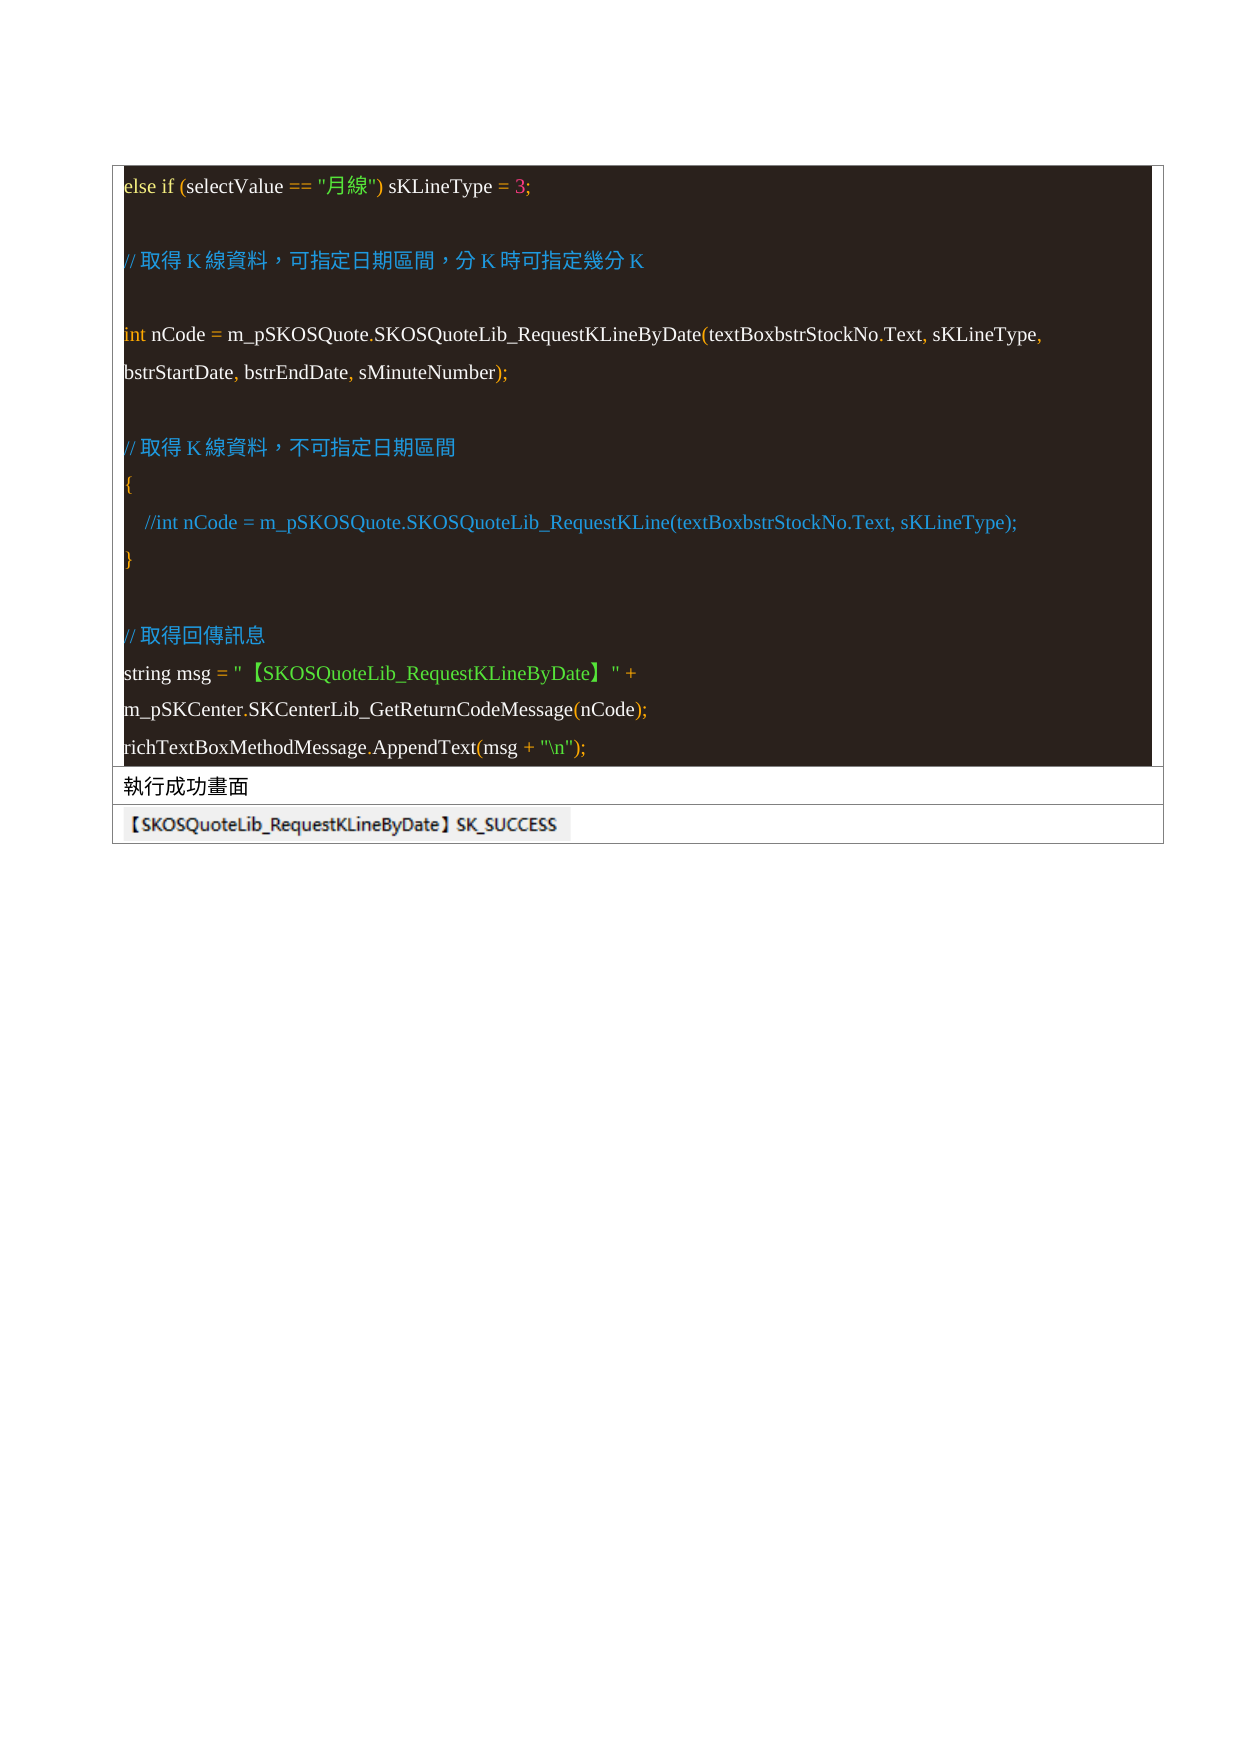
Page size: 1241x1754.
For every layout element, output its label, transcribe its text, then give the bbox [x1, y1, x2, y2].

table_cell [113, 805, 1163, 843]
picture [123, 807, 571, 841]
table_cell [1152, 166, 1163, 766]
table_cell 執行成功畫面 [113, 767, 1163, 804]
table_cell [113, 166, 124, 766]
